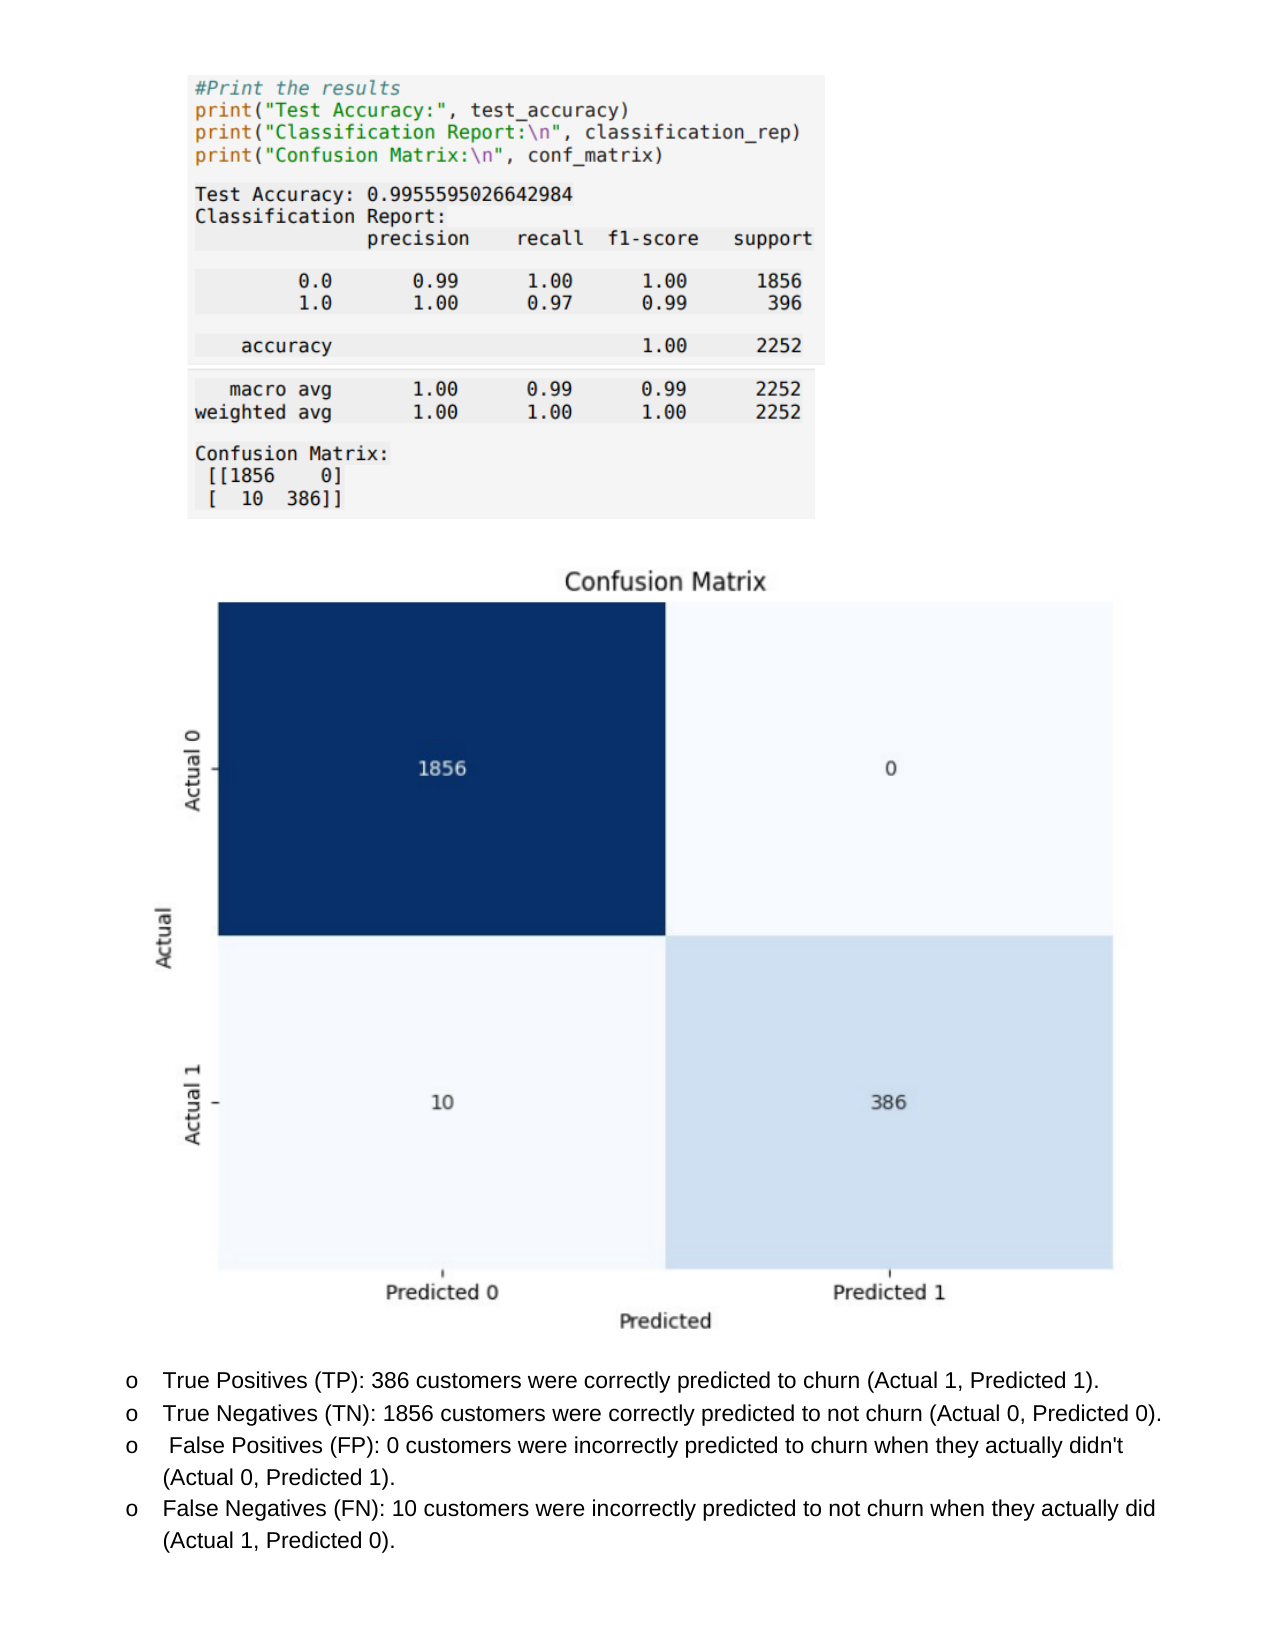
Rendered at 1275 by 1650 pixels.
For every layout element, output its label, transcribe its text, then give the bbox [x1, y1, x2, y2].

list False Positives (FP): 0 customers were incorrectly predicted to churn when they actually didn't (Actual 0, Predicted 1). [125, 1432, 1200, 1491]
picture [121, 552, 1154, 1364]
list True Positives (TP): 386 customers were correctly predicted to churn (Actual 1, Predicted 1). [125, 1367, 1200, 1395]
picture [187, 368, 815, 519]
picture [187, 75, 826, 365]
list True Negatives (TN): 1856 customers were correctly predicted to not churn (Actual 0, Predicted 0). [125, 1399, 1200, 1428]
list False Negatives (FN): 10 customers were incorrectly predicted to not churn when they actually did (Actual 1, Predicted 0). [125, 1494, 1200, 1553]
